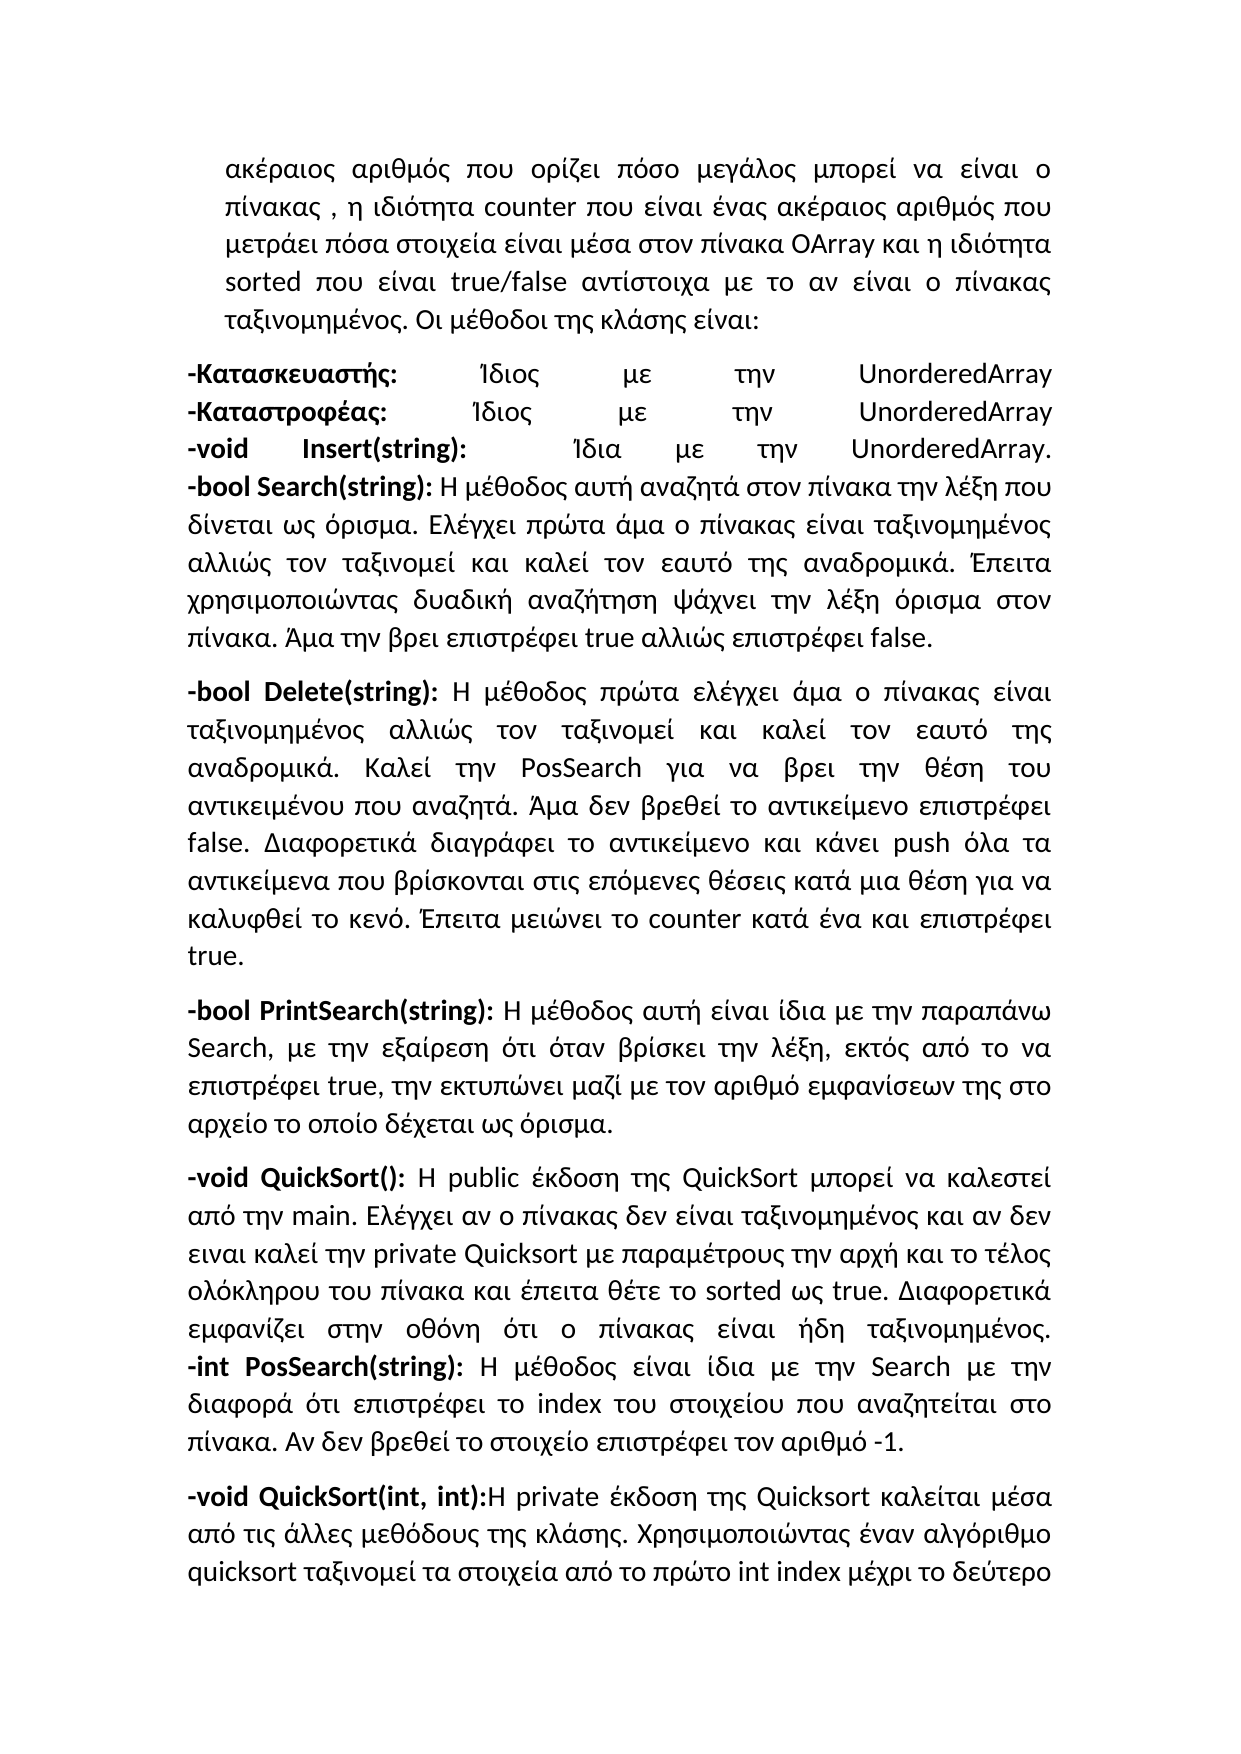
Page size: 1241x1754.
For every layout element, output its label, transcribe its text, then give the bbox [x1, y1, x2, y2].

text -Κατασκευαστής: Ίδιος με την UnorderedArray -Καταστροφέας: Ίδιος με την UnorderedArray -void Insert(string): Ίδια με την UnorderedArray. -bool Search(string): Η μέθοδος αυτή αναζητά στον πίνακα την λέξη που δίνεται ως όρισμα. Ελέγχει πρώτα άμα ο πίνακας είναι ταξινομημένος αλλιώς τον ταξινομεί και καλεί τον εαυτό της αναδρομικά. Έπειτα χρησιμοποιώντας δυαδική αναζήτηση ψάχνει την λέξη όρισμα στον πίνακα. Άμα την βρει επιστρέφει true αλλιώς επιστρέφει false. [187, 355, 1053, 655]
text -bool PrintSearch(string): Η μέθοδος αυτή είναι ίδια με την παραπάνω Search, με την εξαίρεση ότι όταν βρίσκει την λέξη, εκτός από το να επιστρέφει true, την εκτυπώνει μαζί με τον αριθμό εμφανίσεων της στο αρχείο το οποίο δέχεται ως όρισμα. [187, 992, 1053, 1141]
text -void QuickSort(): Η public έκδοση της QuickSort μπορεί να καλεστεί από την main. Ελέγχει αν ο πίνακας δεν είναι ταξινομημένος και αν δεν ειναι καλεί την private Quicksort με παραμέτρους την αρχή και το τέλος ολόκληρου του πίνακα και έπειτα θέτε το sorted ως true. Διαφορετικά εμφανίζει στην οθόνη ότι ο πίνακας είναι ήδη ταξινομημένος. -int PosSearch(string): Η μέθοδος είναι ίδια με την Search με την διαφορά ότι επιστρέφει το index του στοιχείου που αναζητείται στο πίνακα. Αν δεν βρεθεί το στοιχείο επιστρέφει τον αριθμό -1. [187, 1159, 1053, 1459]
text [187, 1478, 1053, 1589]
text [225, 150, 1053, 336]
text -bool Delete(string): Η μέθοδος πρώτα ελέγχει άμα ο πίνακας είναι ταξινομημένος αλλιώς τον ταξινομεί και καλεί τον εαυτό της αναδρομικά. Καλεί την PosSearch για να βρει την θέση του αντικειμένου που αναζητά. Άμα δεν βρεθεί το αντικείμενο επιστρέφει false. Διαφορετικά διαγράφει το αντικείμενο και κάνει push όλα τα αντικείμενα που βρίσκονται στις επόμενες θέσεις κατά μια θέση για να καλυφθεί το κενό. Έπειτα μειώνει το counter κατά ένα και επιστρέφει true. [187, 673, 1053, 973]
